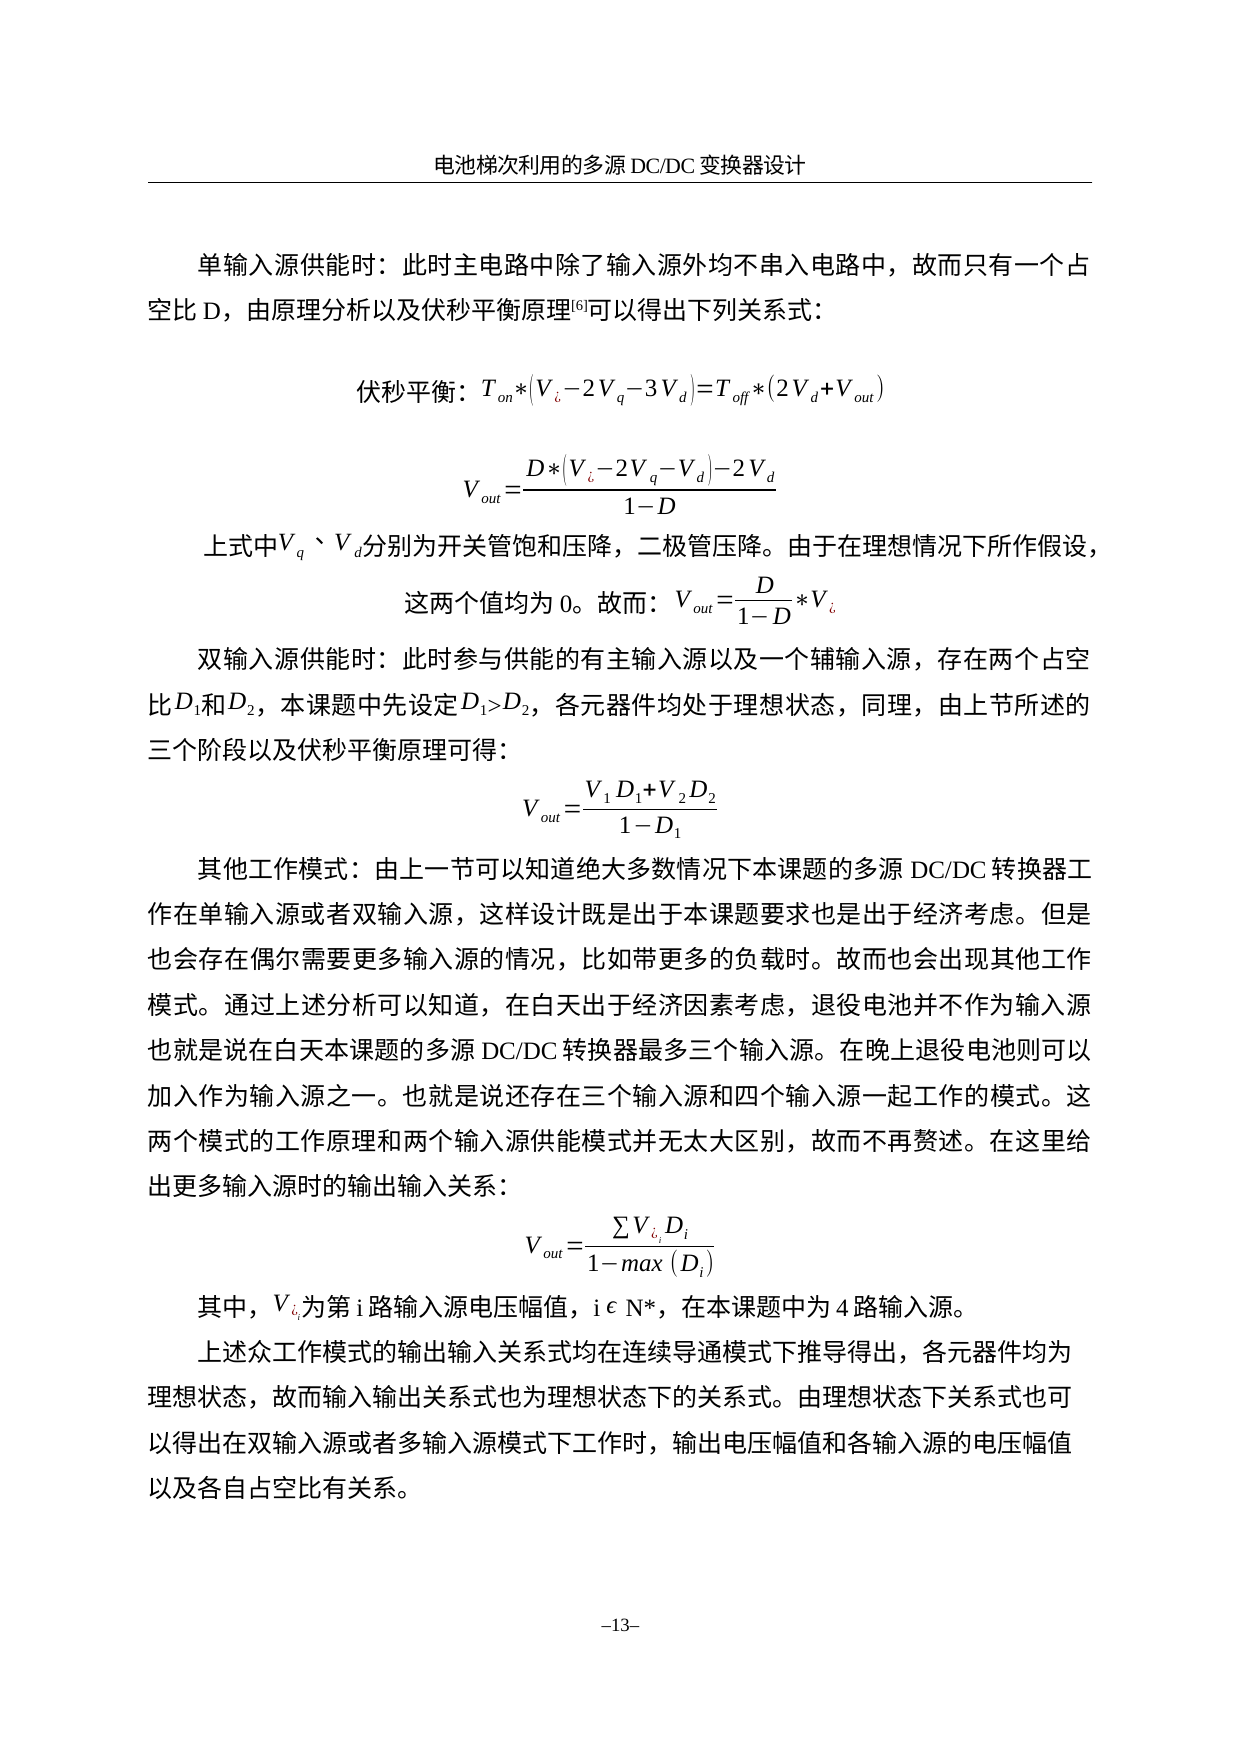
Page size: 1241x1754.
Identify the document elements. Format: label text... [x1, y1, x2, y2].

text 双输入源供能时：此时参与供能的有主输入源以及一个辅输入源，存在两个占空比和，本课题中先设定>，各元器件均处于理想状态，同理，由上节所述的三个阶段以及伏秒平衡原理可得： [148, 640, 1092, 767]
text 上式中分别为开关管饱和压降，二极管压降。由于在理想情况下所作假设，这两个值均为0。故而： [148, 527, 1092, 631]
text 单输入源供能时：此时主电路中除了输入源外均不串入电路中，故而只有一个占空比D，由原理分析以及伏秒平衡原理[6]可以得出下列关系式： [148, 246, 1092, 327]
text 其中，为第i路输入源电压幅值，i N*，在本课题中为4路输入源。 [148, 1287, 1092, 1323]
text 上述众工作模式的输出输入关系式均在连续导通模式下推导得出，各元器件均为理想状态，故而输入输出关系式也为理想状态下的关系式。由理想状态下关系式也可以得出在双输入源或者多输入源模式下工作时，输出电压幅值和各输入源的电压幅值以及各自占空比有关系。 [148, 1333, 1092, 1505]
text 其他工作模式：由上一节可以知道绝大多数情况下本课题的多源DC/DC转换器工作在单输入源或者双输入源，这样设计既是出于本课题要求也是出于经济考虑。但是也会存在偶尔需要更多输入源的情况，比如带更多的负载时。故而也会出现其他工作模式。通过上述分析可以知道，在白天出于经济因素考虑，退役电池并不作为输入源也就是说在白天本课题的多源DC/DC转换器最多三个输入源。在晚上退役电池则可以加入作为输入源之一。也就是说还存在三个输入源和四个输入源一起工作的模式。这两个模式的工作原理和两个输入源供能模式并无太大区别，故而不再赘述。在这里给出更多输入源时的输出输入关系： [148, 849, 1092, 1203]
text 伏秒平衡： [148, 372, 1092, 408]
